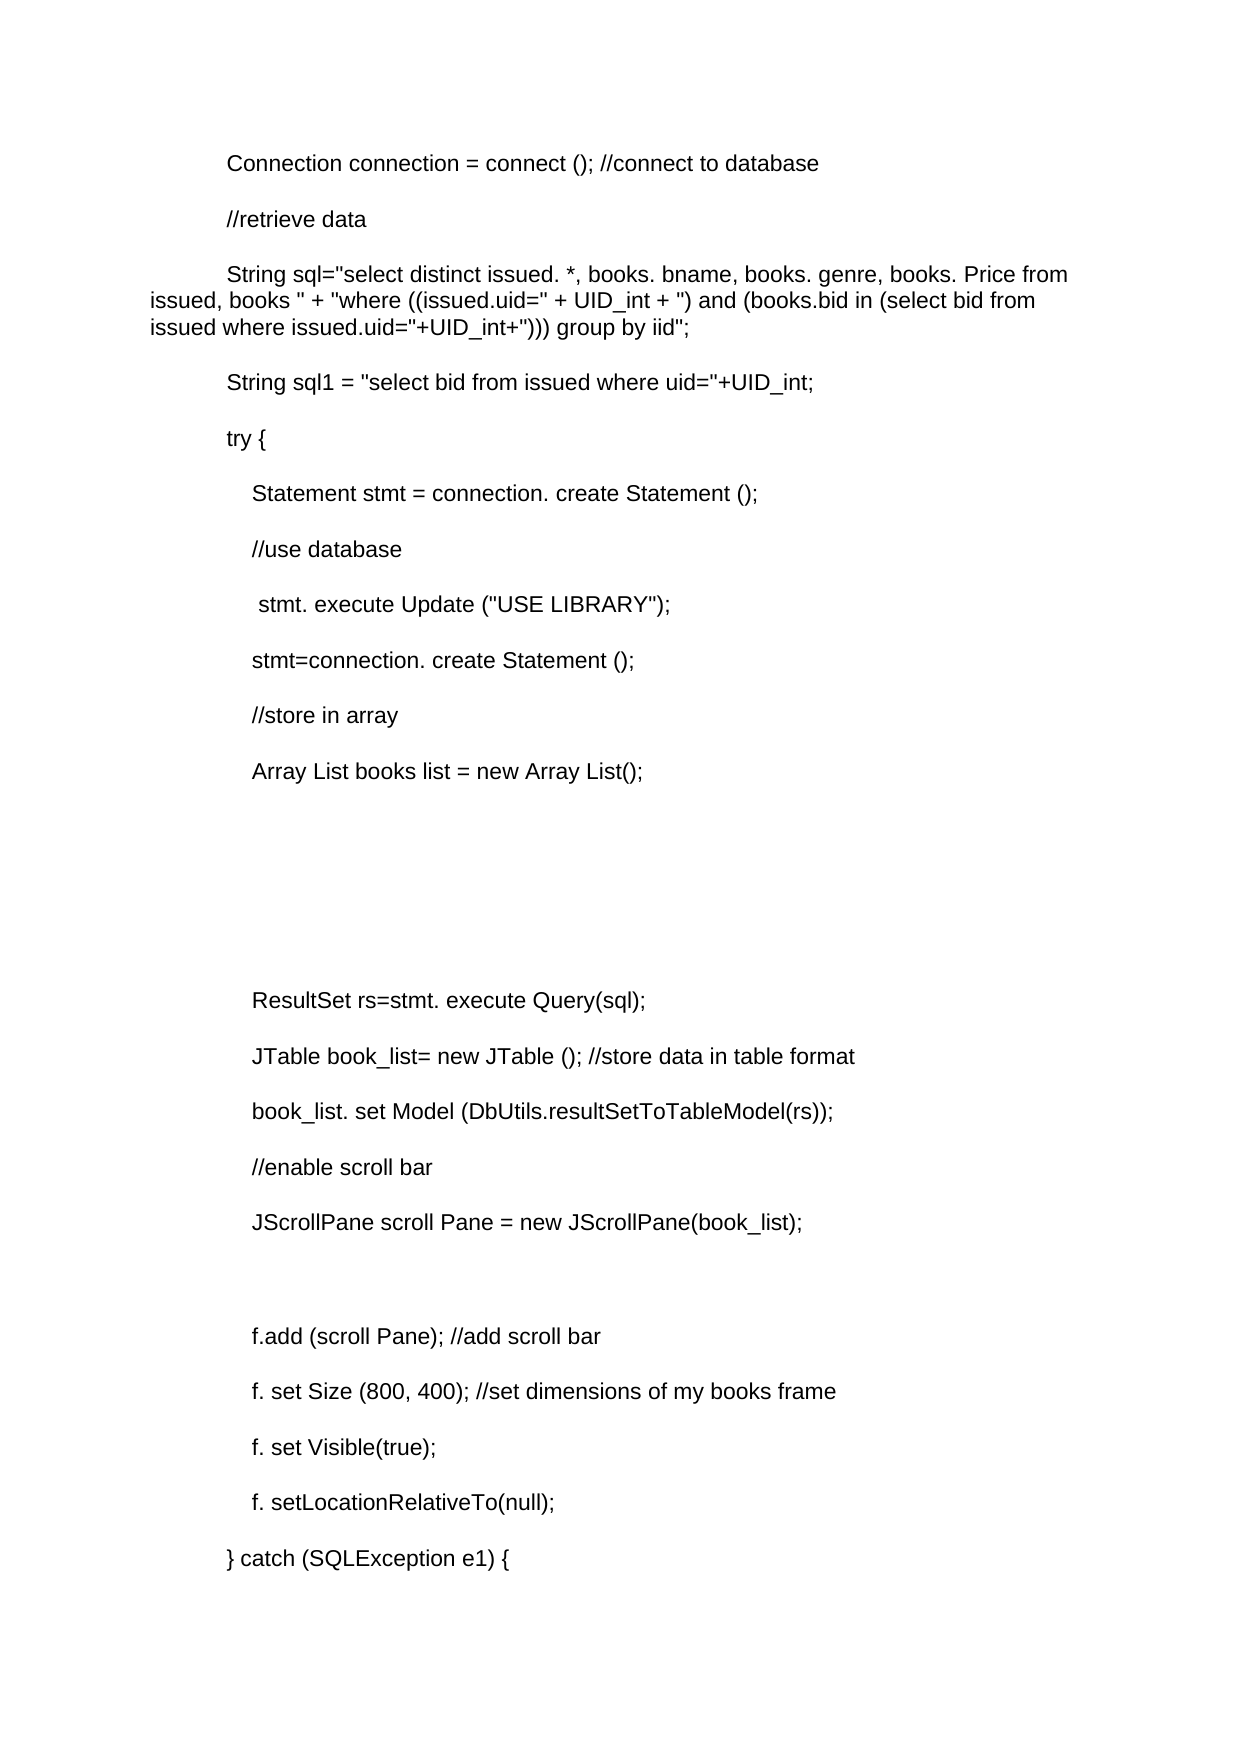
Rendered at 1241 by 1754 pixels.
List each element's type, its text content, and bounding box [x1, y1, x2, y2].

text String sql1 = "select bid from issued where uid="+UID_int; [150, 369, 1090, 396]
text JScrollPane scroll Pane = new JScrollPane(book_list); [150, 1209, 1090, 1236]
text try { [150, 425, 1090, 451]
text //enable scroll bar [150, 1154, 1090, 1180]
text //use database [150, 536, 1090, 562]
text book_list. set Model (DbUtils.resultSetToTableModel(rs)); [150, 1098, 1090, 1124]
text } catch (SQLException e1) { [150, 1545, 1090, 1571]
text stmt. execute Update ("USE LIBRARY"); [150, 591, 1090, 618]
text Statement stmt = connection. create Statement (); [150, 480, 1090, 507]
text JTable book_list= new JTable (); //store data in table format [150, 1043, 1090, 1069]
text ResultSet rs=stmt. execute Query(sql); [150, 987, 1090, 1013]
text stmt=connection. create Statement (); [150, 647, 1090, 673]
text Connection connection = connect (); //connect to database [150, 150, 1090, 176]
text f. setLocationRelativeTo(null); [150, 1489, 1090, 1516]
text //store in array [150, 702, 1090, 729]
text f.add (scroll Pane); //add scroll bar [150, 1323, 1090, 1349]
text //retrieve data [150, 206, 1090, 232]
text f. set Visible(true); [150, 1434, 1090, 1460]
text String sql="select distinct issued. *, books. bname, books. genre, books. Price from issued, books " + "where ((issued.uid=" + UID_int + ") and (books.bid in (select bid from issued where issued.uid="+UID_int+"))) group by iid"; [150, 261, 1090, 340]
text Array List books list = new Array List(); [150, 758, 1090, 784]
text f. set Size (800, 400); //set dimensions of my books frame [150, 1378, 1090, 1404]
